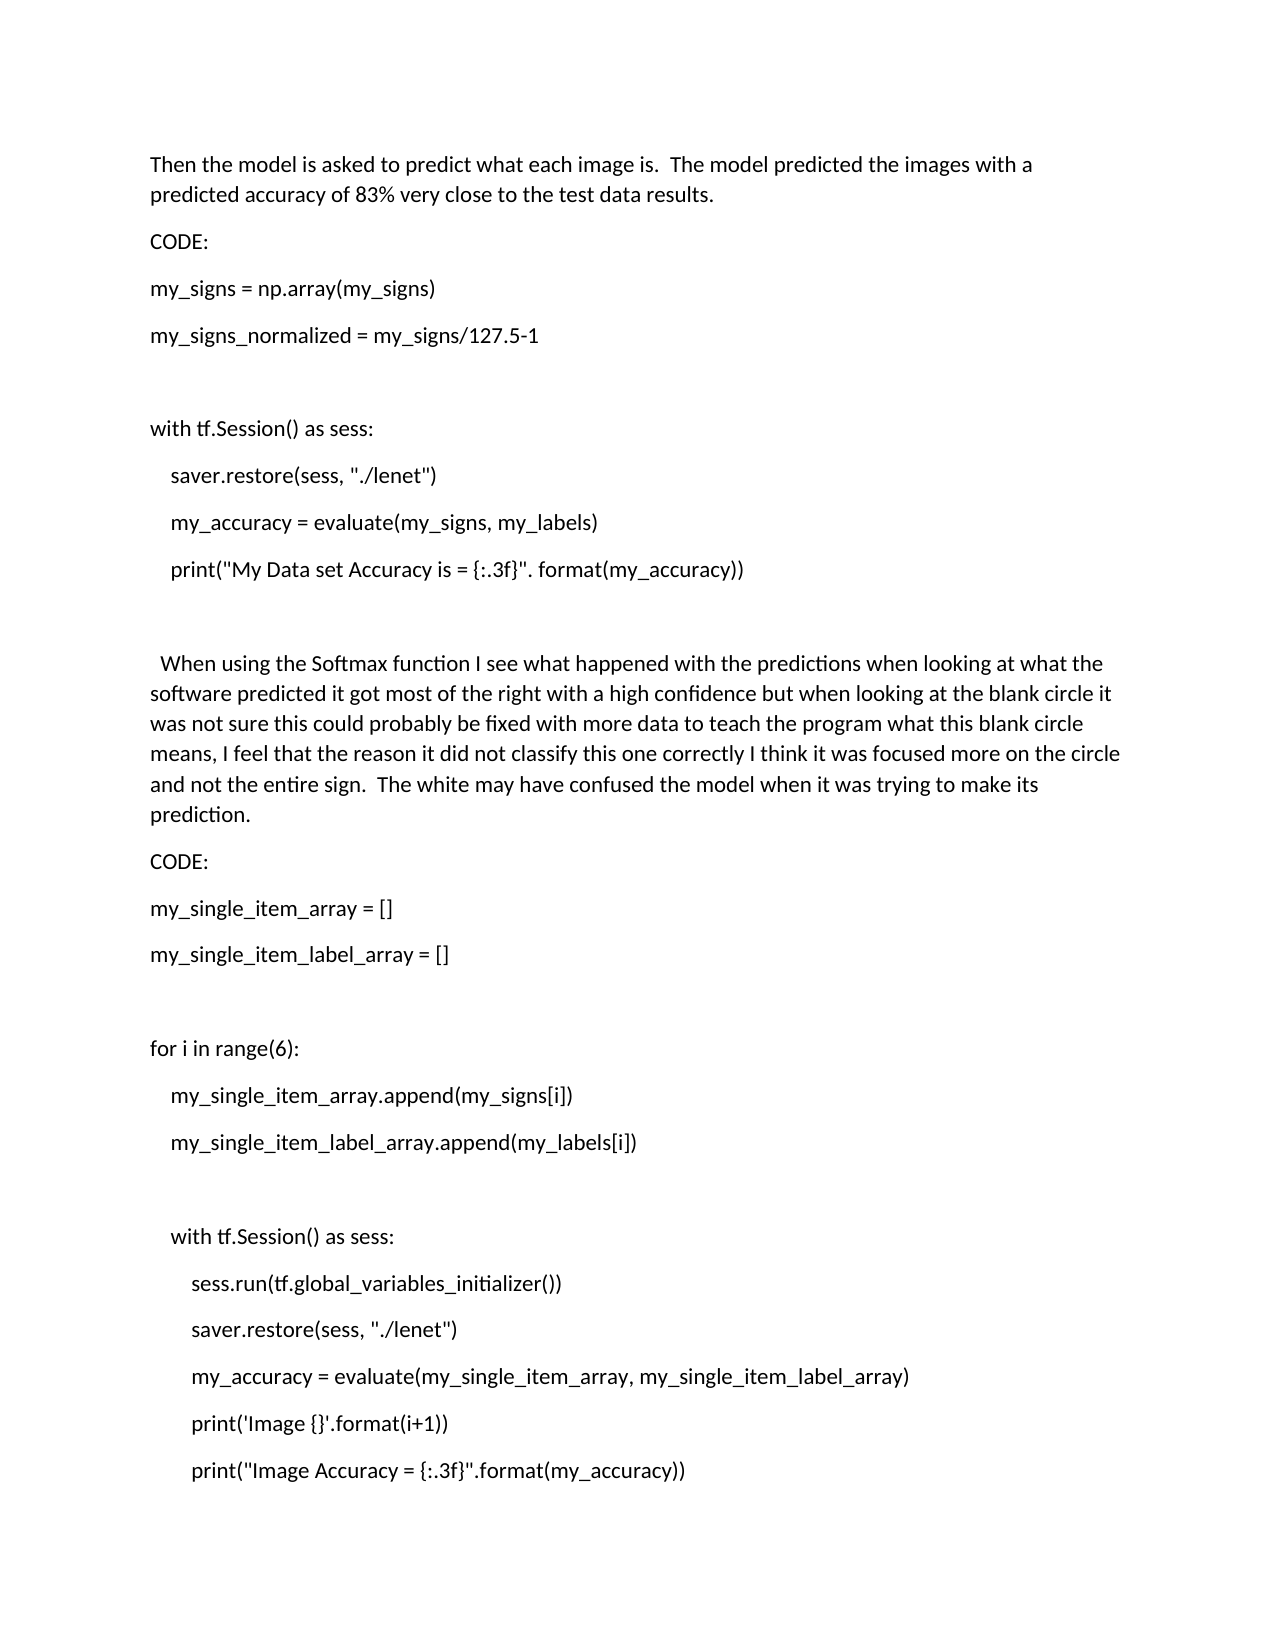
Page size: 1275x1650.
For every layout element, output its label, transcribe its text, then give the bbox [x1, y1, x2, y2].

text CODE: [150, 227, 1125, 255]
text CODE: [150, 847, 1125, 875]
text my_signs_normalized = my_signs/127.5-1 [150, 321, 1125, 349]
text Then the model is asked to predict what each image is. The model predicted the images with a predicted accuracy of 83% very close to the test data results. [150, 150, 1125, 208]
text print('Image {}'.format(i+1)) [150, 1409, 1125, 1437]
text my_accuracy = evaluate(my_signs, my_labels) [150, 508, 1125, 536]
text saver.restore(sess, "./lenet") [150, 461, 1125, 489]
text for i in range(6): [150, 1034, 1125, 1062]
text my_single_item_array.append(my_signs[i]) [150, 1081, 1125, 1109]
text with tf.Session() as sess: [150, 1222, 1125, 1250]
text print("My Data set Accuracy is = {:.3f}". format(my_accuracy)) [150, 555, 1125, 583]
text my_accuracy = evaluate(my_single_item_array, my_single_item_label_array) [150, 1362, 1125, 1391]
text When using the Softmax function I see what happened with the predictions when looking at what the software predicted it got most of the right with a high confidence but when looking at the blank circle it was not sure this could probably be fixed with more data to teach the program what this blank circle means, I feel that the reason it did not classify this one correctly I think it was focused more on the circle and not the entire sign. The white may have confused the model when it was trying to make its prediction. [150, 649, 1125, 828]
text my_single_item_label_array.append(my_labels[i]) [150, 1128, 1125, 1156]
text my_single_item_array = [] [150, 894, 1125, 922]
text sess.run(tf.global_variables_initializer()) [150, 1269, 1125, 1297]
text saver.restore(sess, "./lenet") [150, 1316, 1125, 1344]
text print("Image Accuracy = {:.3f}".format(my_accuracy)) [150, 1456, 1125, 1484]
text with tf.Session() as sess: [150, 414, 1125, 443]
text my_signs = np.array(my_signs) [150, 274, 1125, 302]
text my_single_item_label_array = [] [150, 941, 1125, 969]
